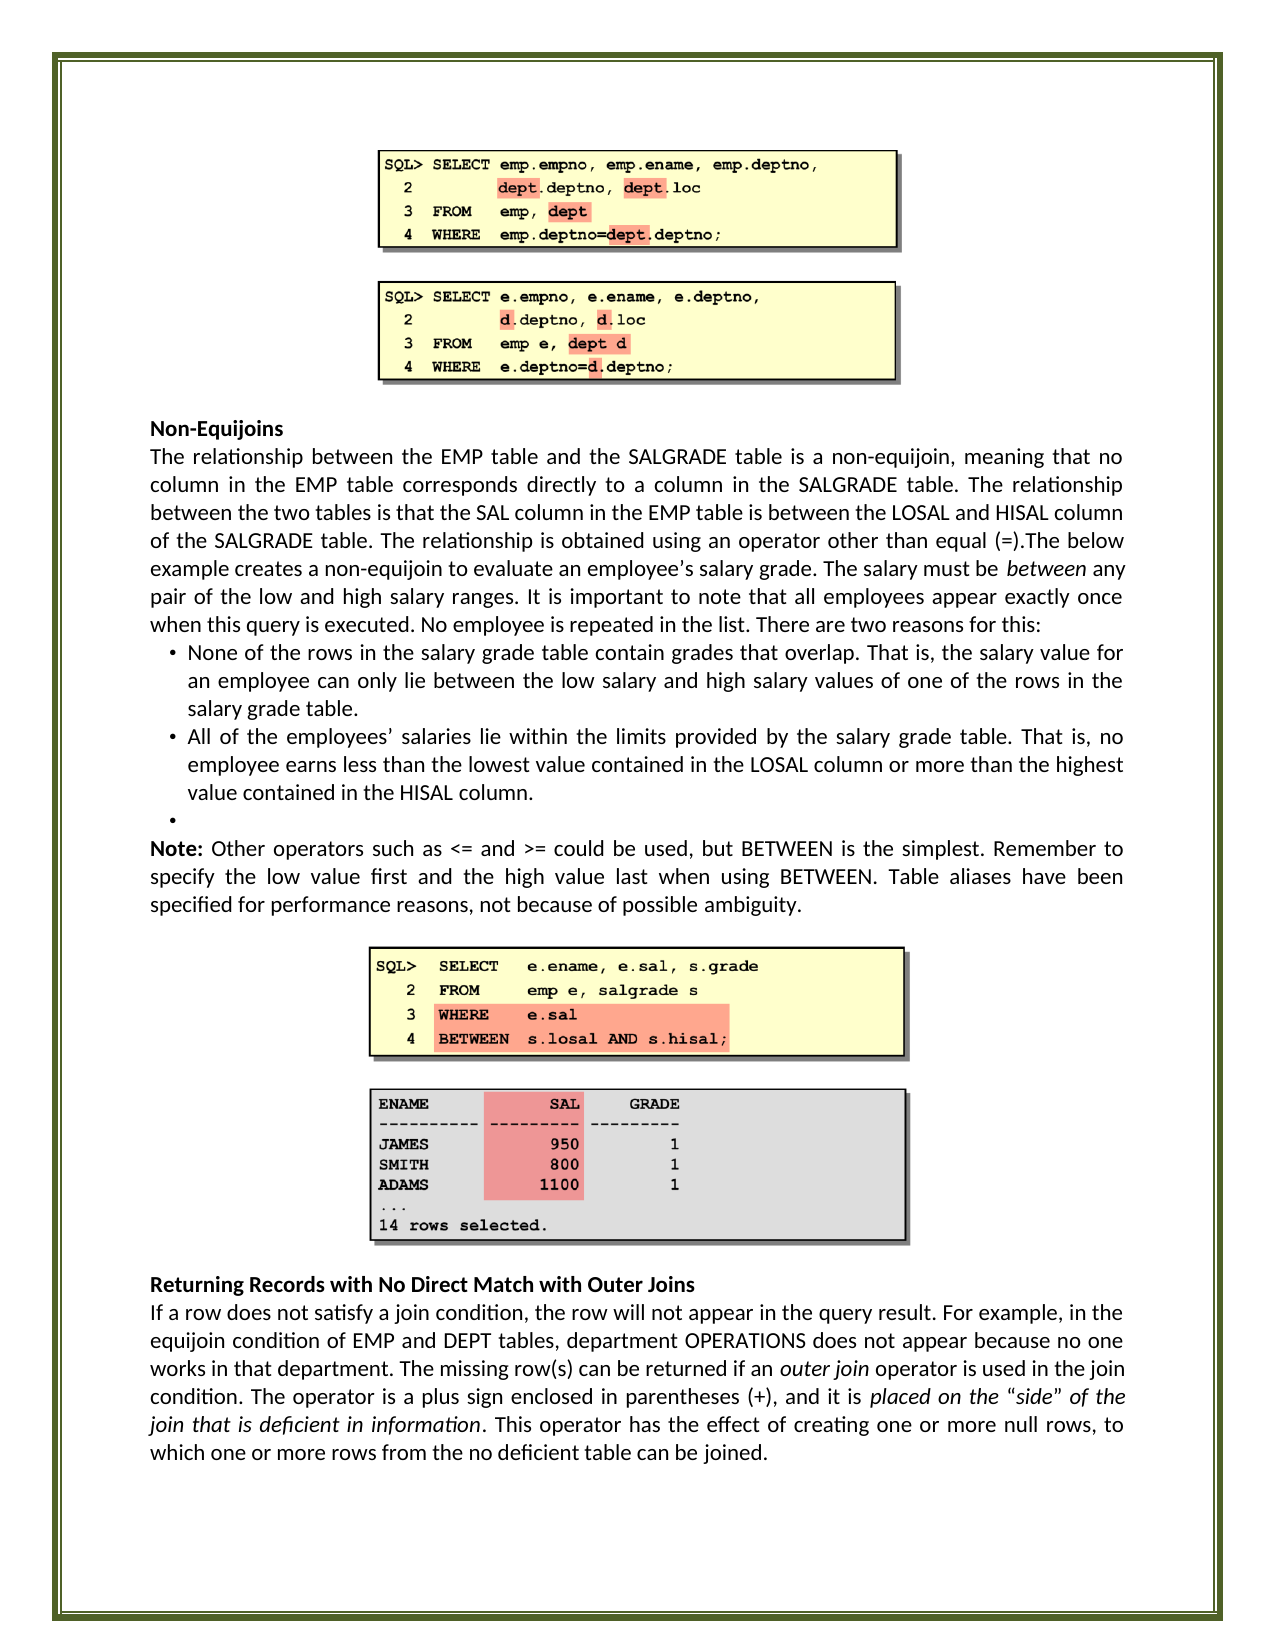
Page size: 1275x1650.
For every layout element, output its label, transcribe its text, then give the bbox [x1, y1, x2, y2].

text Note: Other operators such as <= and >= could be used, but BETWEEN is the simplest. Remember to specify the low value first and the high value last when using BETWEEN. Table aliases have been specified for performance reasons, not because of possible ambiguity. [150, 834, 1125, 918]
picture [368, 946, 911, 1246]
list All of the employees’ salaries lie within the limits provided by the salary grade table. That is, no employee earns less than the lowest value contained in the LOSAL column or more than the highest value contained in the HISAL column. [169, 722, 1126, 806]
list None of the rows in the salary grade table contain grades that overlap. That is, the salary value for an employee can only lie between the low salary and high salary values of one of the rows in the salary grade table. [169, 638, 1125, 722]
text • [169, 807, 1150, 833]
subtitle Non-Equijoins [150, 414, 1150, 442]
picture [377, 150, 902, 385]
text The relationship between the EMP table and the SALGRADE table is a non-equijoin, meaning that no column in the EMP table corresponds directly to a column in the SALGRADE table. The relationship between the two tables is that the SAL column in the EMP table is between the LOSAL and HISAL column of the SALGRADE table. The relationship is obtained using an operator other than equal (=).The below example creates a non-equijoin to evaluate an employee’s salary grade. The salary must be between any pair of the low and high salary ranges. It is important to note that all employees appear exactly once when this query is executed. No employee is repeated in the list. There are two reasons for this: [150, 442, 1126, 638]
subtitle Returning Records with No Direct Match with Outer Joins [150, 1270, 1150, 1298]
text If a row does not satisfy a join condition, the row will not appear in the query result. For example, in the equijoin condition of EMP and DEPT tables, department OPERATIONS does not appear because no one works in that department. The missing row(s) can be returned if an outer join operator is used in the join condition. The operator is a plus sign enclosed in parentheses (+), and it is placed on the “side” of the join that is deficient in information. This operator has the effect of creating one or more null rows, to which one or more rows from the no deficient table can be joined. [150, 1298, 1126, 1466]
